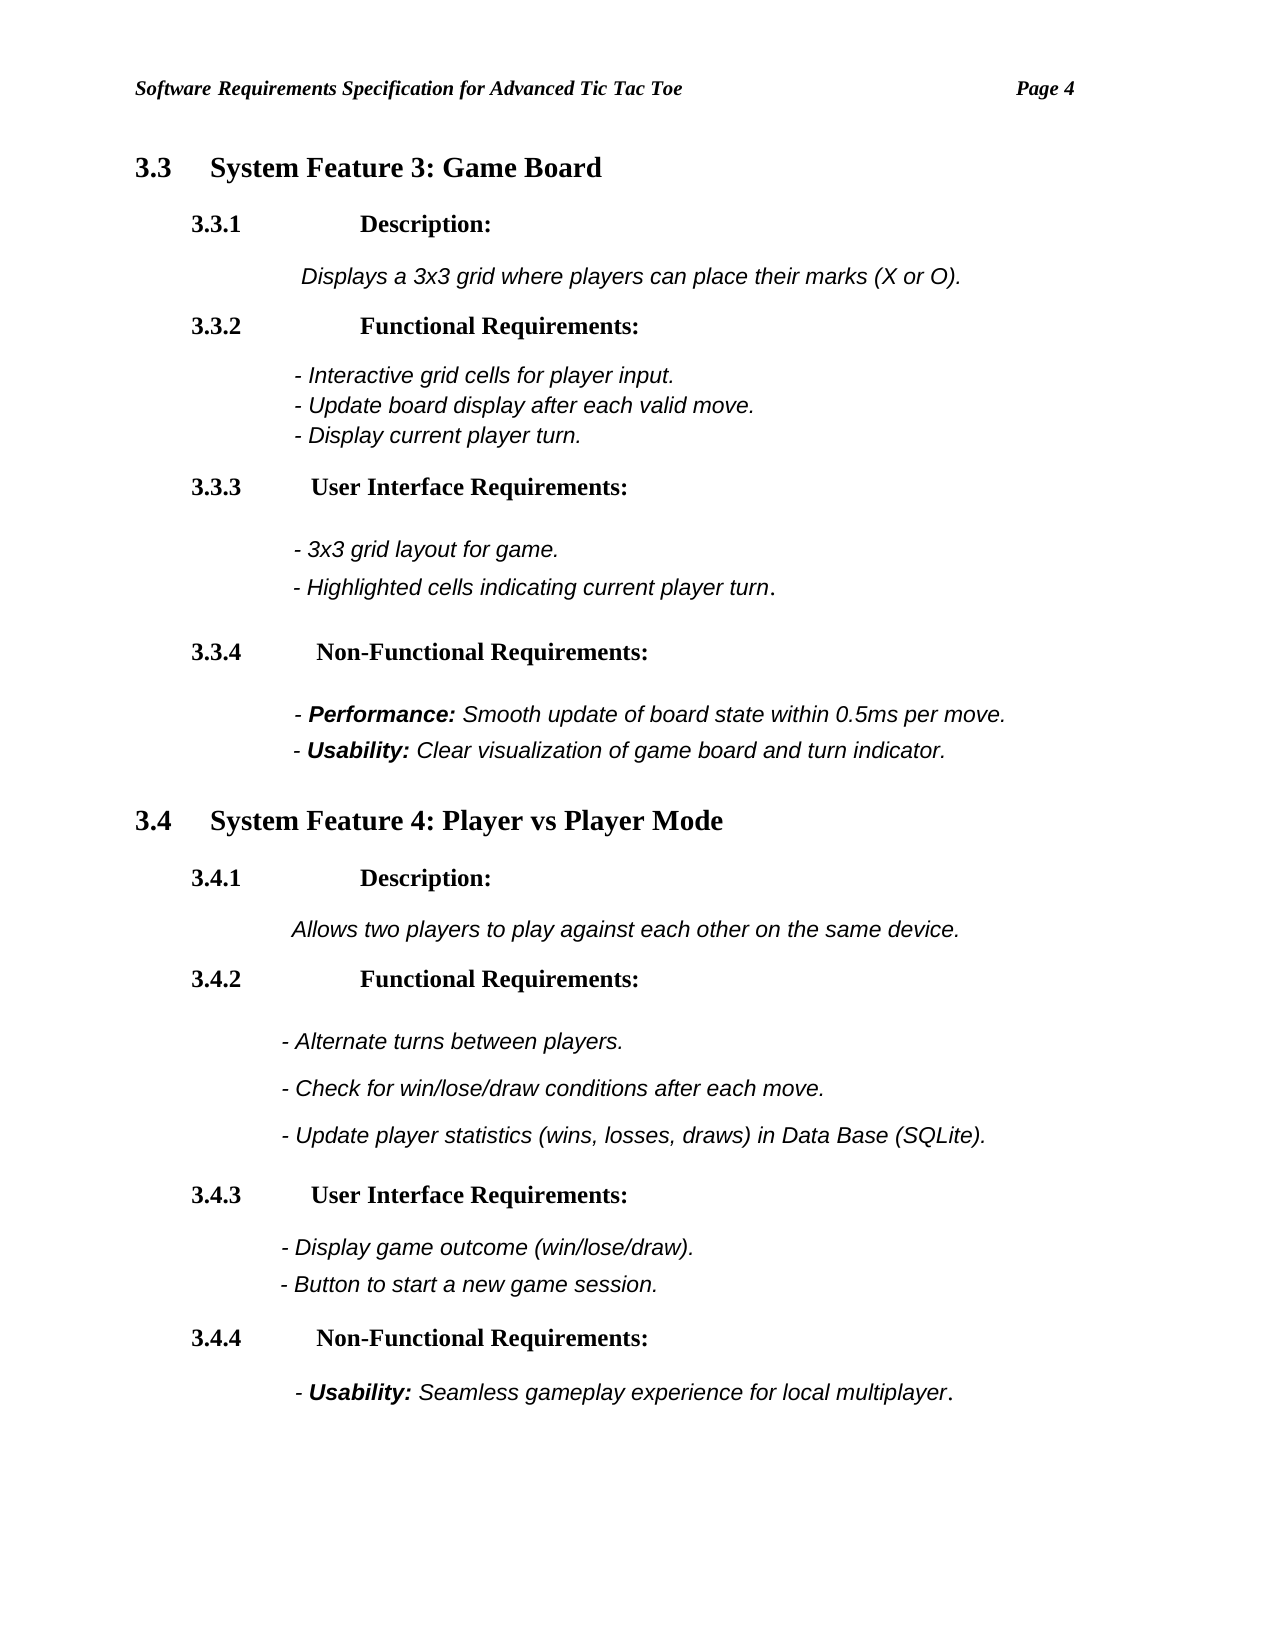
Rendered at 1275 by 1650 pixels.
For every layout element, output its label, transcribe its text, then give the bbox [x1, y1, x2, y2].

text - 3x3 grid layout for game. [210, 536, 1140, 562]
text - Update player statistics (wins, losses, draws) in Data Base (SQLite). [135, 1122, 1140, 1148]
subtitle Description: [135, 866, 1140, 891]
text - Usability: Clear visualization of game board and turn indicator. [210, 737, 1140, 764]
subtitle Functional Requirements: [135, 967, 1140, 992]
subtitle User Interface Requirements: [135, 475, 1140, 500]
list Displays a 3x3 grid where players can place their marks (X or O). [276, 263, 1140, 289]
text - Highlighted cells indicating current player turn. [210, 572, 1140, 601]
subtitle System Feature 3: Game Board [135, 150, 1140, 183]
text - Display game outcome (win/lose/draw). [135, 1234, 1140, 1260]
subtitle System Feature 4: Player vs Player Mode [135, 803, 1140, 837]
text - Check for win/lose/draw conditions after each move. [135, 1075, 1140, 1101]
text - Interactive grid cells for player input. [135, 362, 1140, 388]
text - Performance: Smooth update of board state within 0.5ms per move. [135, 701, 1140, 727]
subtitle User Interface Requirements: [135, 1184, 1140, 1209]
text - Button to start a new game session. [210, 1271, 1140, 1297]
text - Display current player turn. [135, 422, 1140, 449]
subtitle Functional Requirements: [135, 314, 1140, 339]
subtitle Description: [135, 213, 1140, 238]
text - Update board display after each valid move. [135, 392, 1140, 418]
text - Alternate turns between players. [135, 1028, 1140, 1054]
list Allows two players to play against each other on the same device. [266, 916, 1140, 942]
text - Usability: Seamless gameplay experience for local multiplayer. [276, 1377, 1140, 1406]
subtitle Non-Functional Requirements: [135, 1323, 1140, 1352]
subtitle Non-Functional Requirements: [135, 640, 1140, 665]
